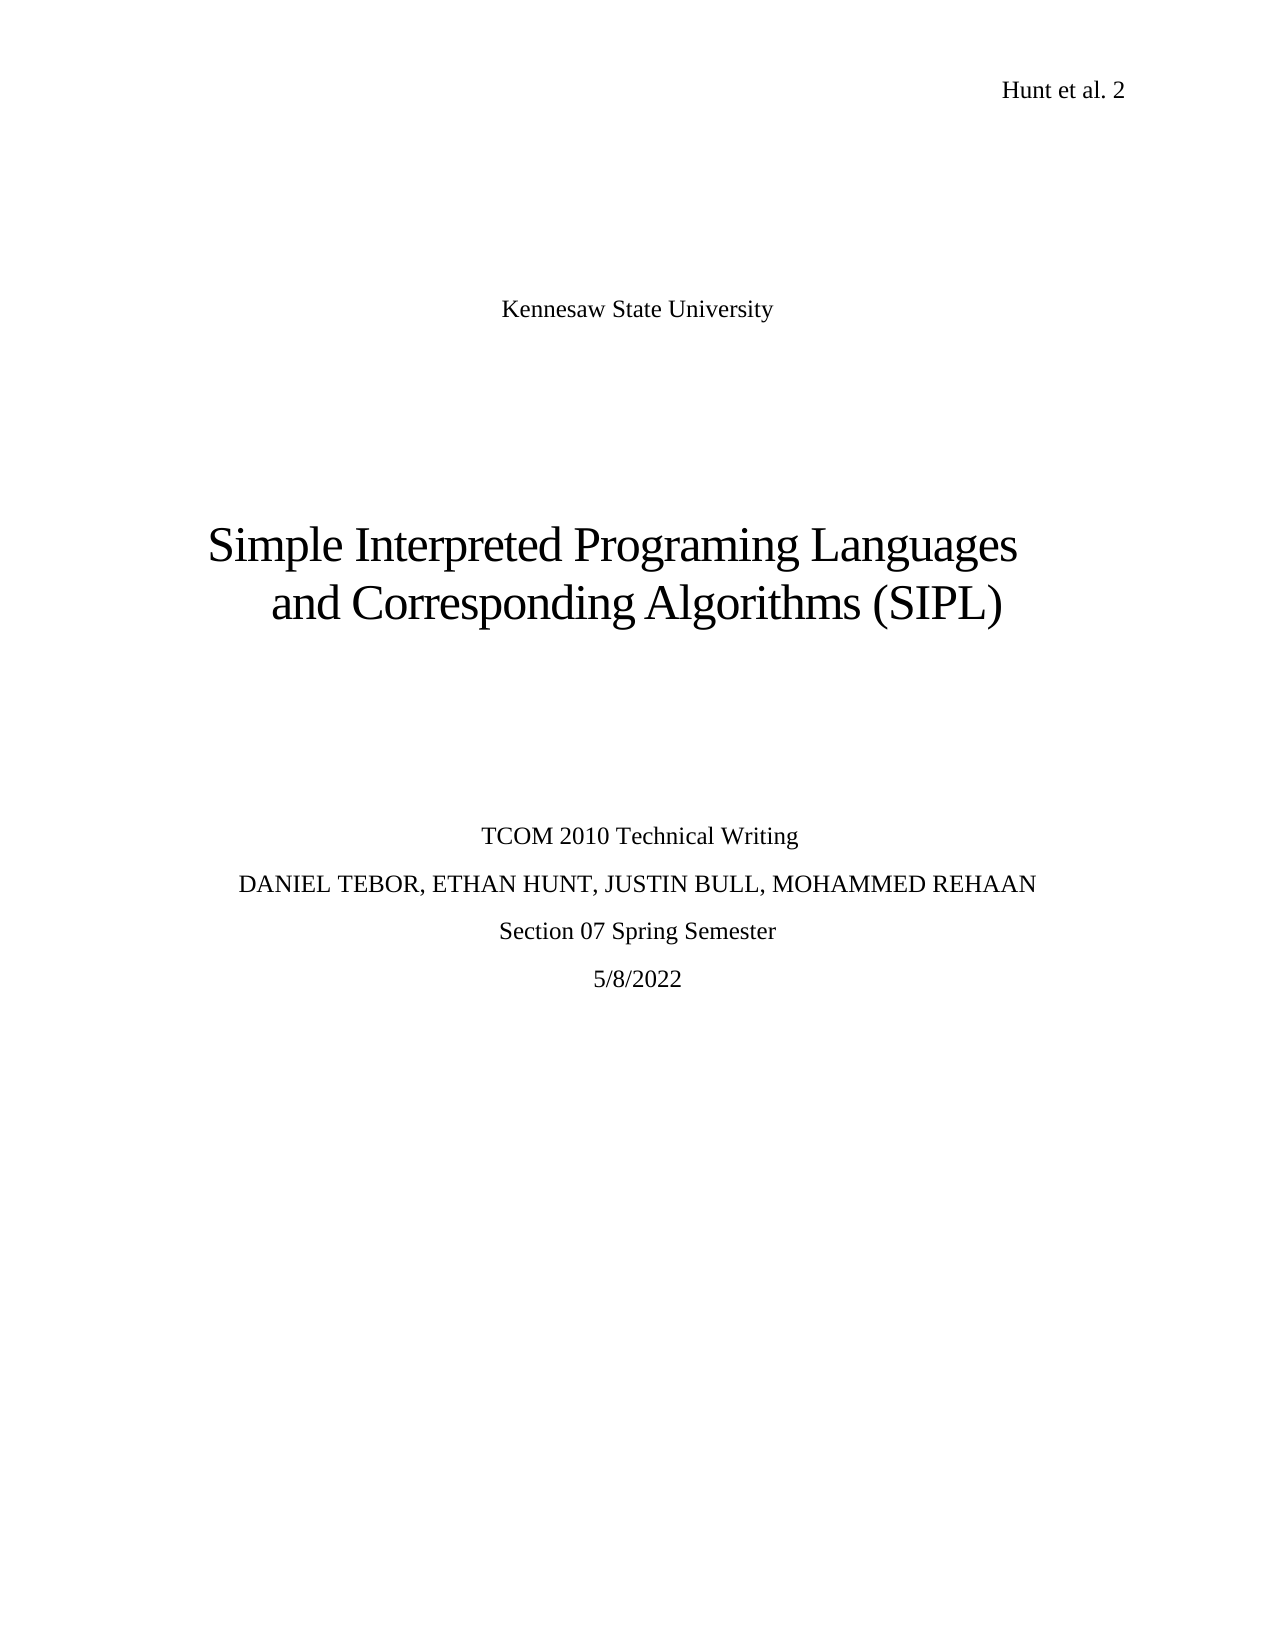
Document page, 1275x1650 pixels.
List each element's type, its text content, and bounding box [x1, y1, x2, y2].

text Kennesaw State University [150, 294, 1125, 322]
text 5/8/2022 [150, 964, 1125, 993]
title and Corresponding Algorithms (SIPL) [150, 573, 1125, 630]
text DANIEL TEBOR, ETHAN HUNT, JUSTIN BULL, MOHAMMED REHAAN [150, 869, 1125, 897]
text Section 07 Spring Semester [150, 916, 1125, 945]
title Simple Interpreted Programing Languages [150, 515, 1125, 573]
text TCOM 2010 Technical Writing [150, 821, 1125, 850]
